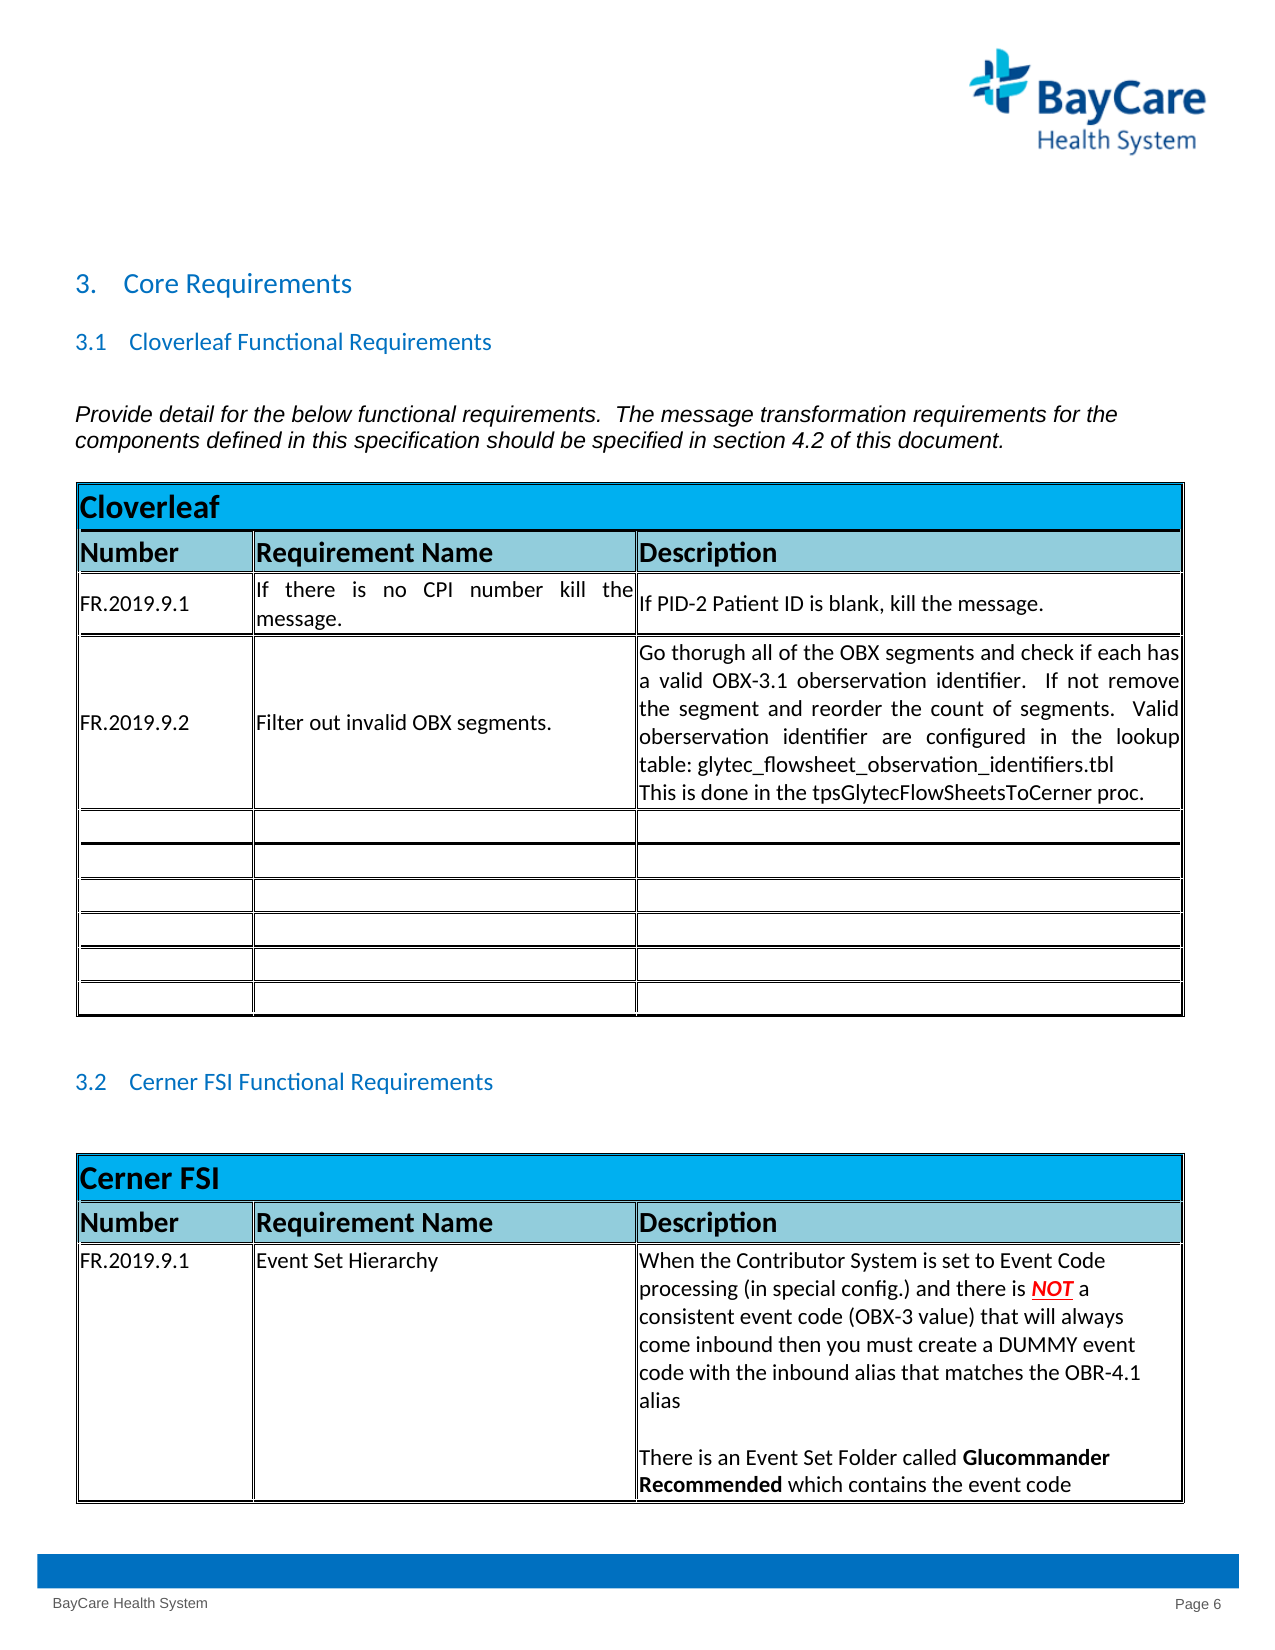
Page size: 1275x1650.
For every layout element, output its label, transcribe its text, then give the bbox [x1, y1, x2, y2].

table_cell [255, 845, 635, 876]
subtitle 3. Core Requirements [75, 265, 1200, 301]
subtitle 3.1 Cloverleaf Functional Requirements [75, 326, 1200, 356]
table_cell Description [638, 529, 1181, 571]
table_header Cerner FSI [79, 1156, 1181, 1200]
table_cell [79, 945, 252, 979]
table_cell [637, 808, 1183, 842]
table_cell [255, 811, 635, 842]
subtitle 3.2 Cerner FSI Functional Requirements [75, 1066, 1200, 1097]
table_cell [638, 876, 1182, 911]
picture [951, 37, 1233, 168]
table_cell [255, 880, 635, 911]
table_cell [637, 980, 1182, 1014]
table_cell [77, 911, 253, 945]
table_cell FR.2019.9.1 [77, 571, 253, 633]
table_header Cloverleaf [79, 485, 1181, 529]
table_cell [79, 876, 252, 911]
table_cell [79, 980, 253, 1014]
table_cell Requirement Name [255, 1203, 635, 1242]
table_cell [77, 808, 253, 842]
table_cell Event Set Hierarchy [254, 1245, 637, 1500]
table_cell [254, 983, 637, 1014]
table_cell Number [79, 529, 252, 571]
table_cell FR.2019.9.1 [77, 1242, 253, 1500]
table_cell Requirement Name [255, 532, 635, 571]
table_cell If there is no CPI number kill the message. [255, 574, 635, 633]
table_cell [638, 945, 1182, 979]
table_cell Description [637, 1200, 1183, 1242]
table_cell [255, 949, 635, 979]
table_cell [255, 914, 635, 945]
table_cell Filter out invalid OBX segments. [255, 637, 635, 808]
table_cell Number [77, 1200, 253, 1242]
table_cell [79, 842, 252, 876]
table_cell [637, 911, 1183, 945]
table_cell Go thorugh all of the OBX segments and check if each has a valid OBX-3.1 oberservation identifier. If not remove the segment and reorder the count of segments. Valid oberservation identifier are configured in the lookup table: glytec_flowsheet_observation_identifiers.tbl This is done in the tpsGlytecFlowSheetsToCerner proc. [638, 633, 1182, 808]
table_cell FR.2019.9.2 [79, 633, 252, 808]
table_cell If PID-2 Patient ID is blank, kill the message. [637, 571, 1183, 633]
table_cell [638, 842, 1181, 876]
